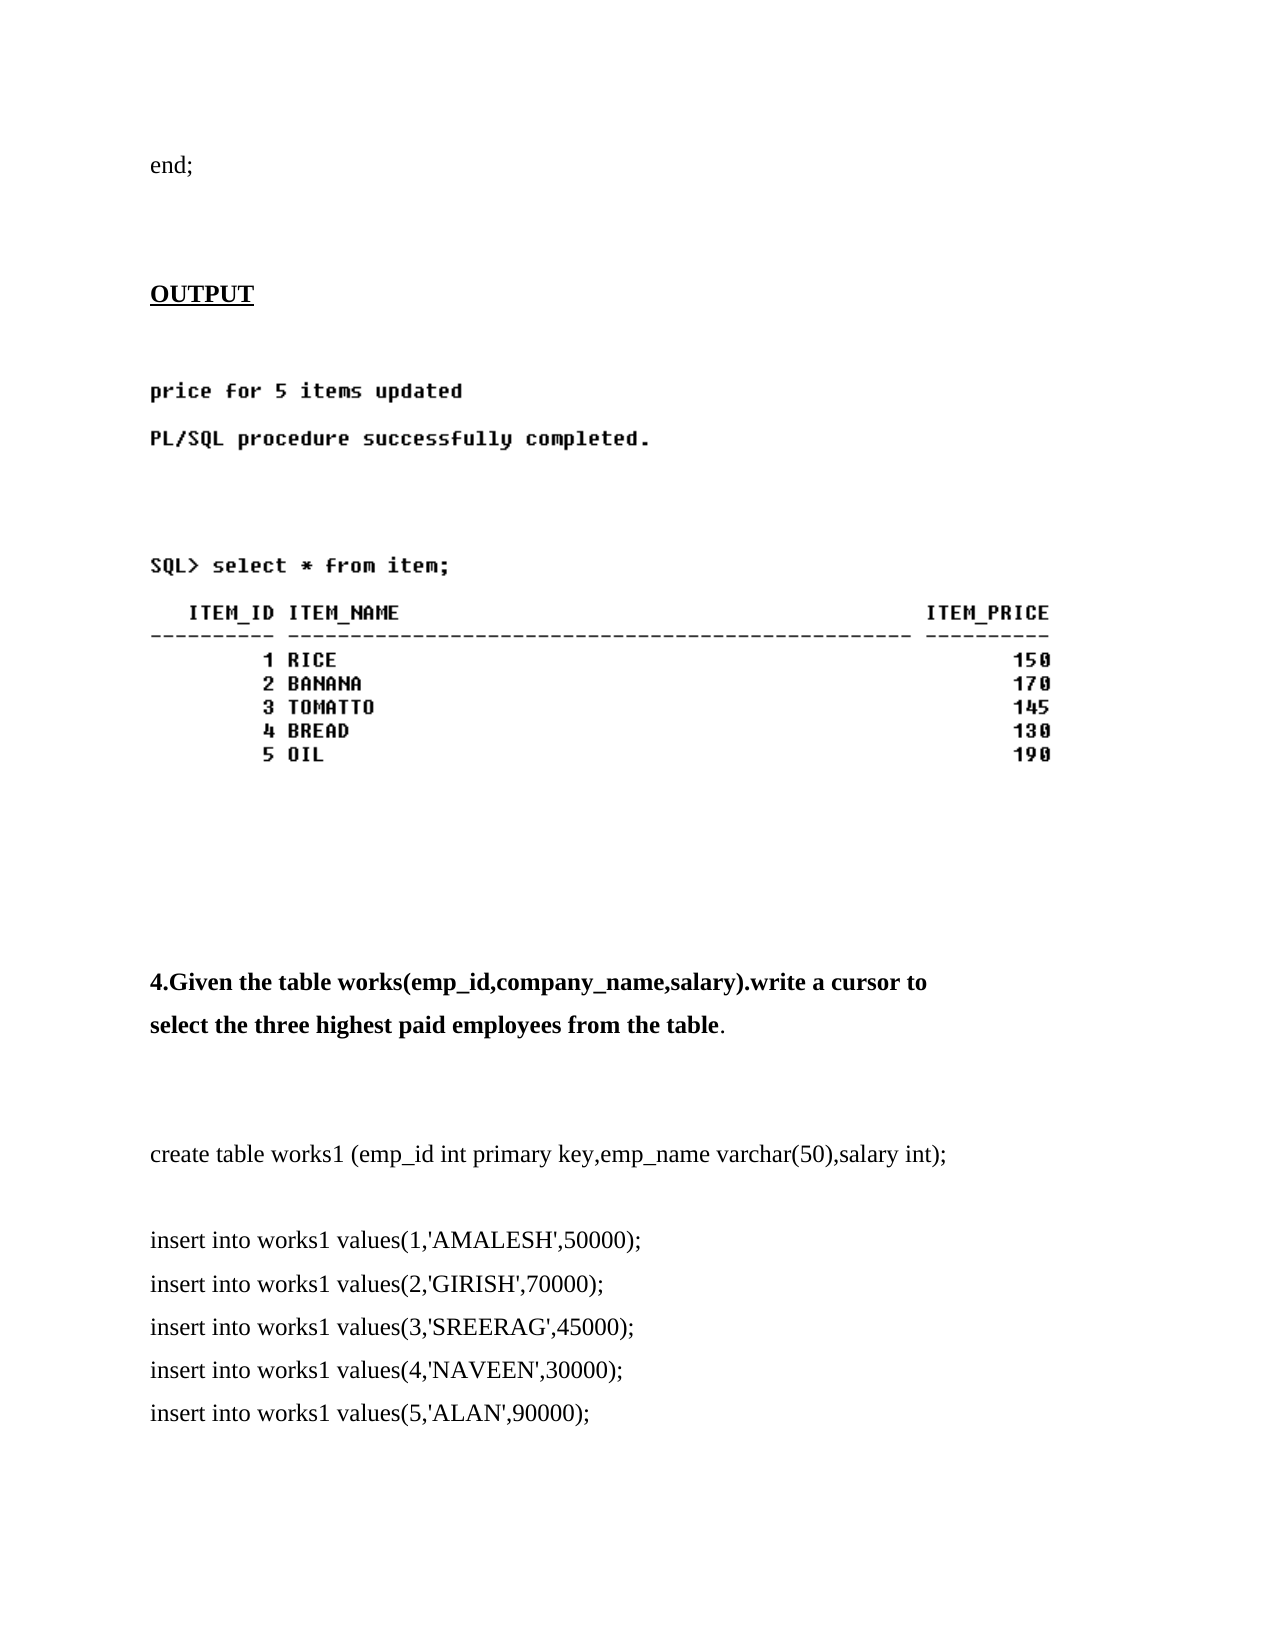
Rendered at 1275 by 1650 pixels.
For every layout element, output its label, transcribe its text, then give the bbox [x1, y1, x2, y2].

text insert into works1 values(5,'ALAN',90000); [150, 1398, 1125, 1427]
text insert into works1 values(4,'NAVEEN',30000); [150, 1355, 1125, 1384]
text create table works1 (emp_id int primary key,emp_name varchar(50),salary int); [150, 1139, 1125, 1168]
list end; [150, 150, 1125, 179]
text insert into works1 values(1,'AMALESH',50000); [150, 1226, 1125, 1254]
picture [150, 546, 1097, 782]
list OUTPUT [150, 279, 1125, 308]
text insert into works1 values(3,'SREERAG',45000); [150, 1312, 1125, 1341]
picture [150, 365, 668, 455]
text select the three highest paid employees from the table. [150, 1010, 1125, 1039]
text insert into works1 values(2,'GIRISH',70000); [150, 1269, 1125, 1297]
text 4.Given the table works(emp_id,company_name,salary).write a cursor to [150, 967, 1125, 996]
